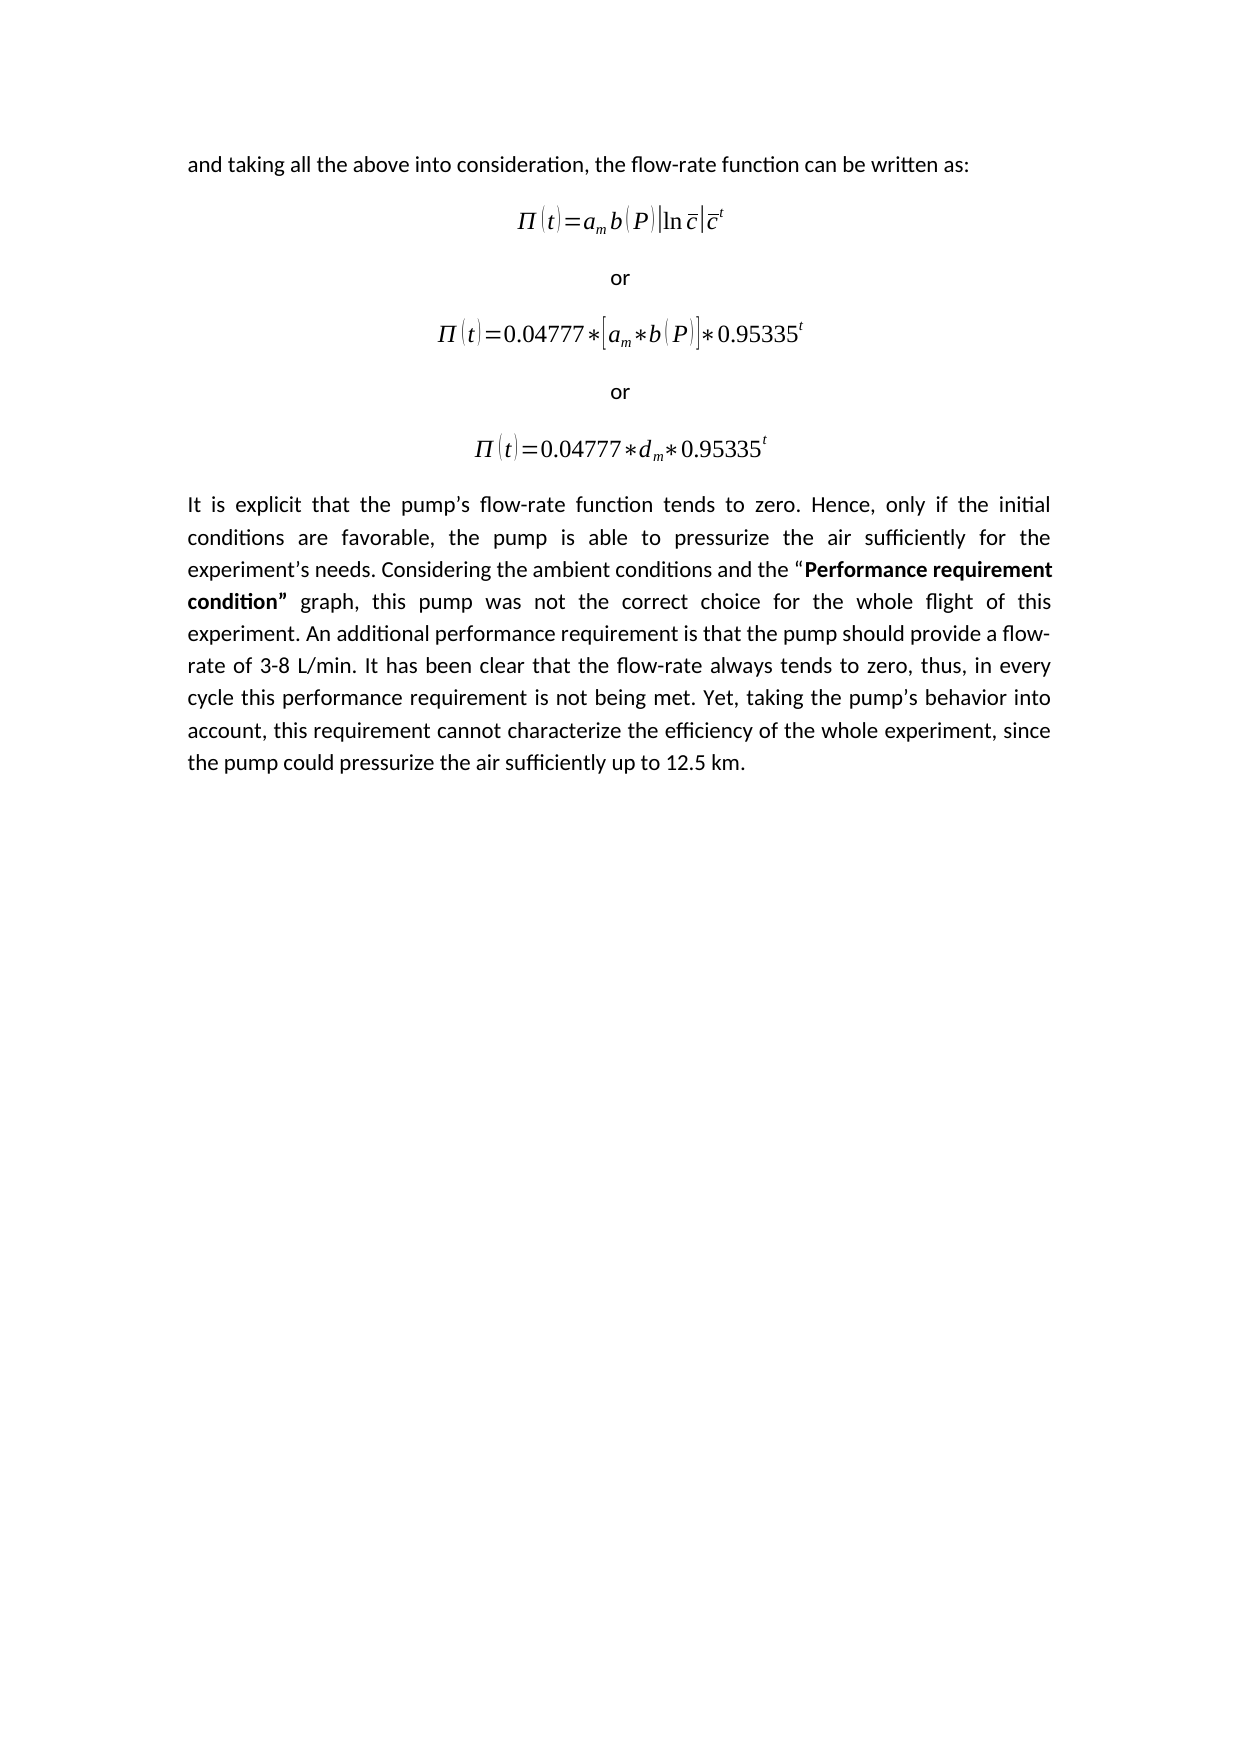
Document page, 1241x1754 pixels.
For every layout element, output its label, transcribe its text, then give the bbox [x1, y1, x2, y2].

text or [187, 377, 1053, 406]
text and taking all the above into consideration, the flow-rate function can be written as: [187, 150, 1053, 178]
text or [187, 263, 1053, 291]
